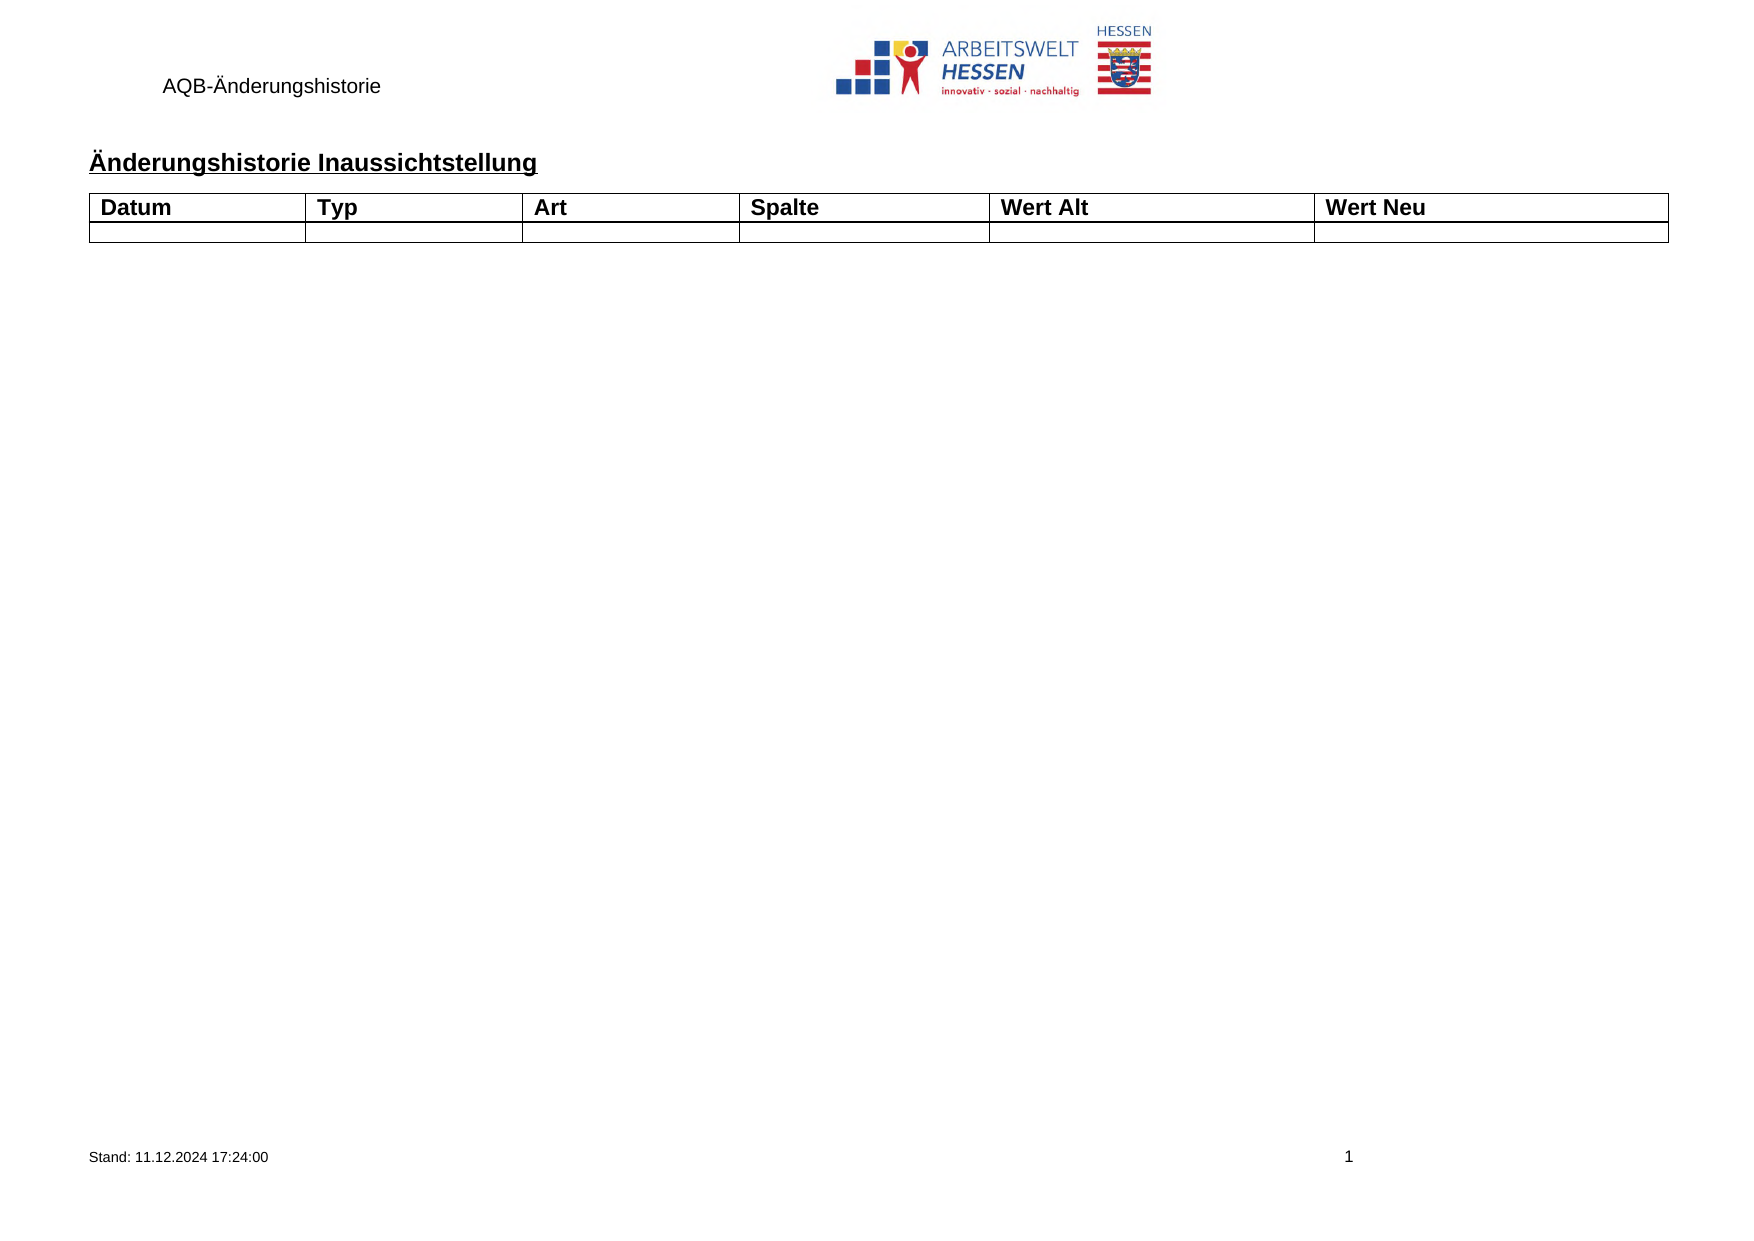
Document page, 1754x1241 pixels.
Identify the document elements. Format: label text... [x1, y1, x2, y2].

table_header Spalte [740, 194, 989, 221]
table_header [523, 223, 739, 242]
table_header Typ [306, 194, 522, 221]
table_header [90, 223, 305, 242]
table_header Wert Alt [990, 194, 1314, 221]
table_header [990, 223, 1314, 242]
table_header Datum [90, 194, 305, 221]
table_header [1315, 223, 1668, 242]
table_header [740, 223, 989, 242]
table_header Art [523, 194, 739, 221]
table_header [306, 223, 522, 242]
table_header Wert Neu [1315, 194, 1668, 221]
text Änderungshistorie Inaussichtstellung [89, 148, 1606, 176]
